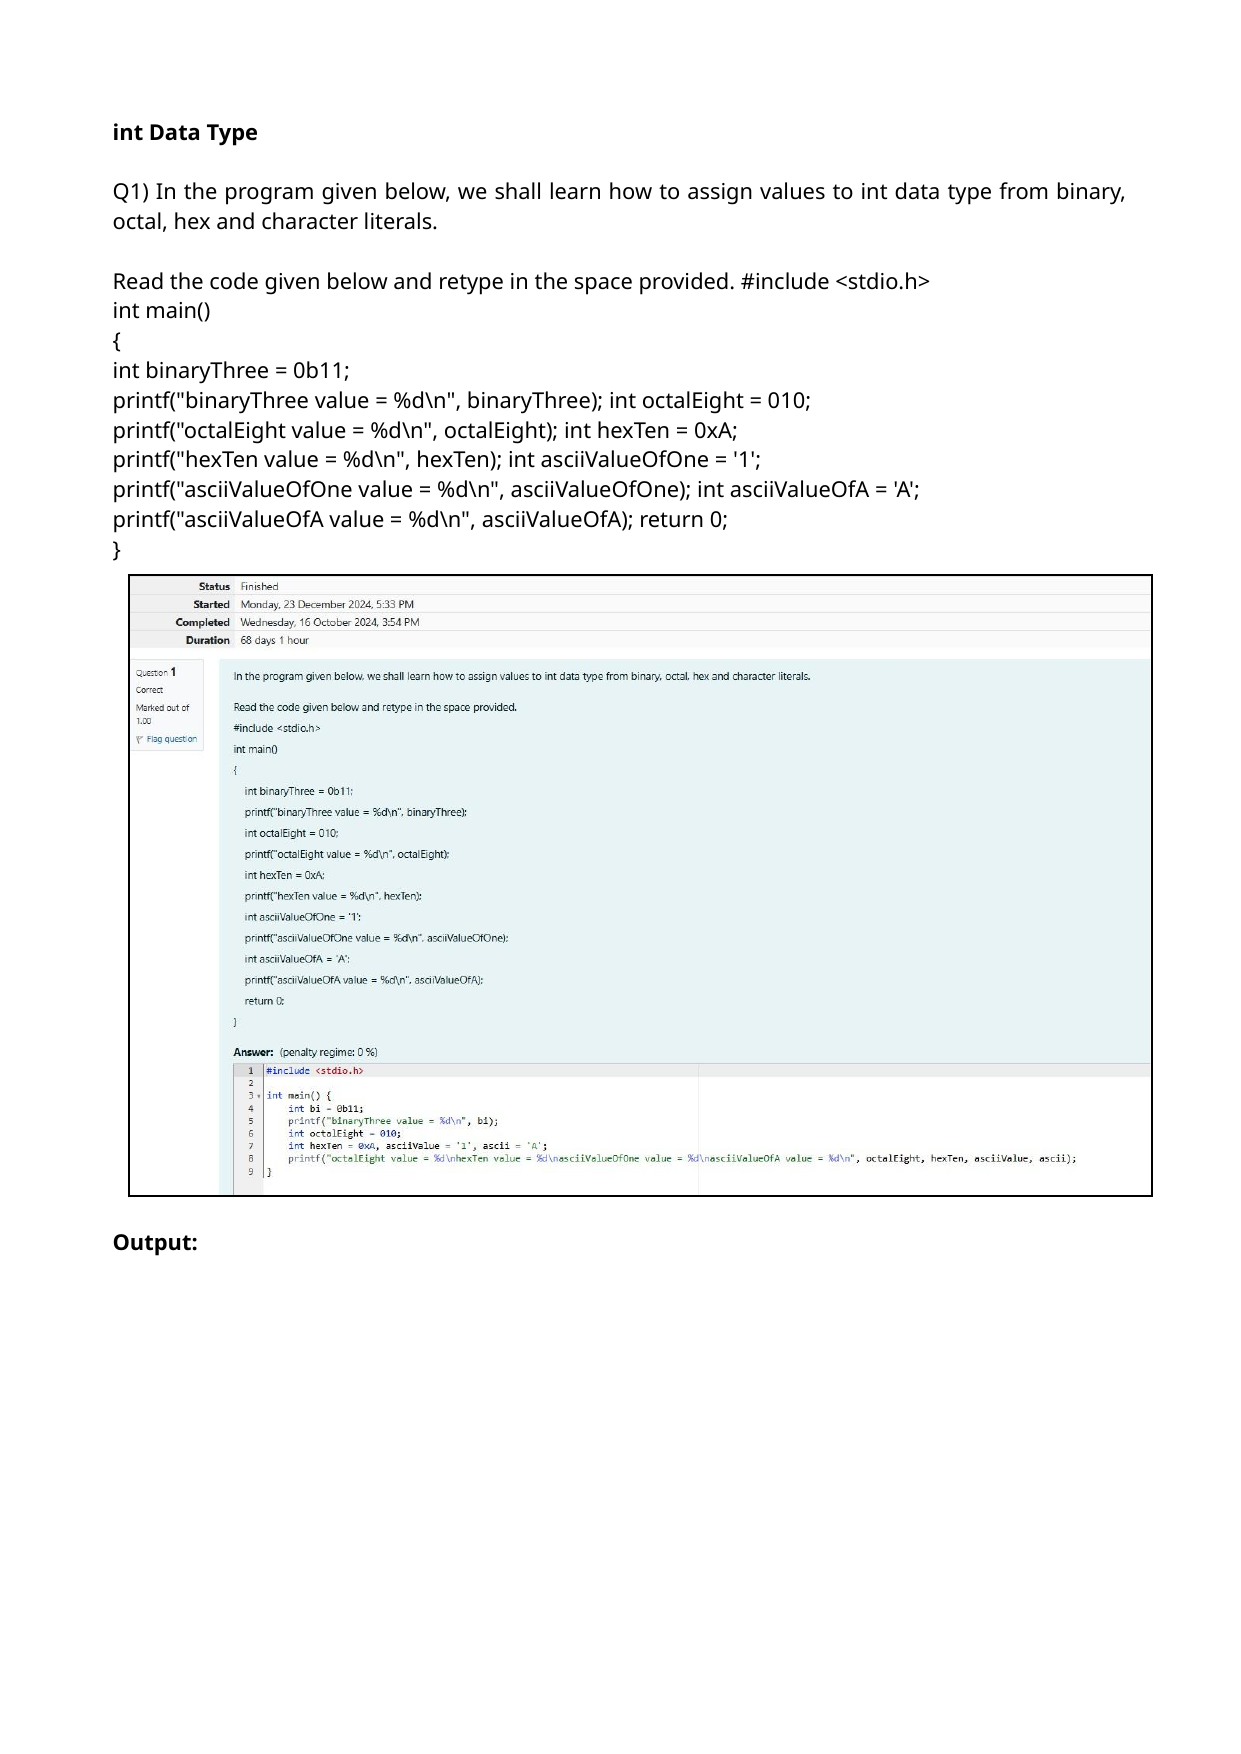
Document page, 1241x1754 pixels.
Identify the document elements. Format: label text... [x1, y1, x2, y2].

text printf("binaryThree value = %d\n", binaryThree); int octalEight = 010; [112, 385, 1128, 414]
text int main() [112, 295, 1128, 325]
text } [112, 534, 1128, 563]
text printf("octalEight value = %d\n", octalEight); int hexTen = 0xA; [112, 414, 1128, 444]
text Output: [112, 1227, 1128, 1257]
text printf("asciiValueOfOne value = %d\n", asciiValueOfOne); int asciiValueOfA = 'A'; [112, 474, 1128, 504]
text printf("hexTen value = %d\n", hexTen); int asciiValueOfOne = '1'; [112, 444, 1128, 474]
text int binaryThree = 0b11; [112, 355, 1128, 385]
text Read the code given below and retype in the space provided. #include <stdio.h> [112, 266, 1128, 295]
text { [112, 325, 1128, 355]
text int Data Type [112, 117, 1128, 146]
picture [130, 576, 1151, 1195]
text Q1) In the program given below, we shall learn how to assign values to int data type from binary, octal, hex and character literals. [112, 176, 1128, 236]
text printf("asciiValueOfA value = %d\n", asciiValueOfA); return 0; [112, 504, 1128, 534]
